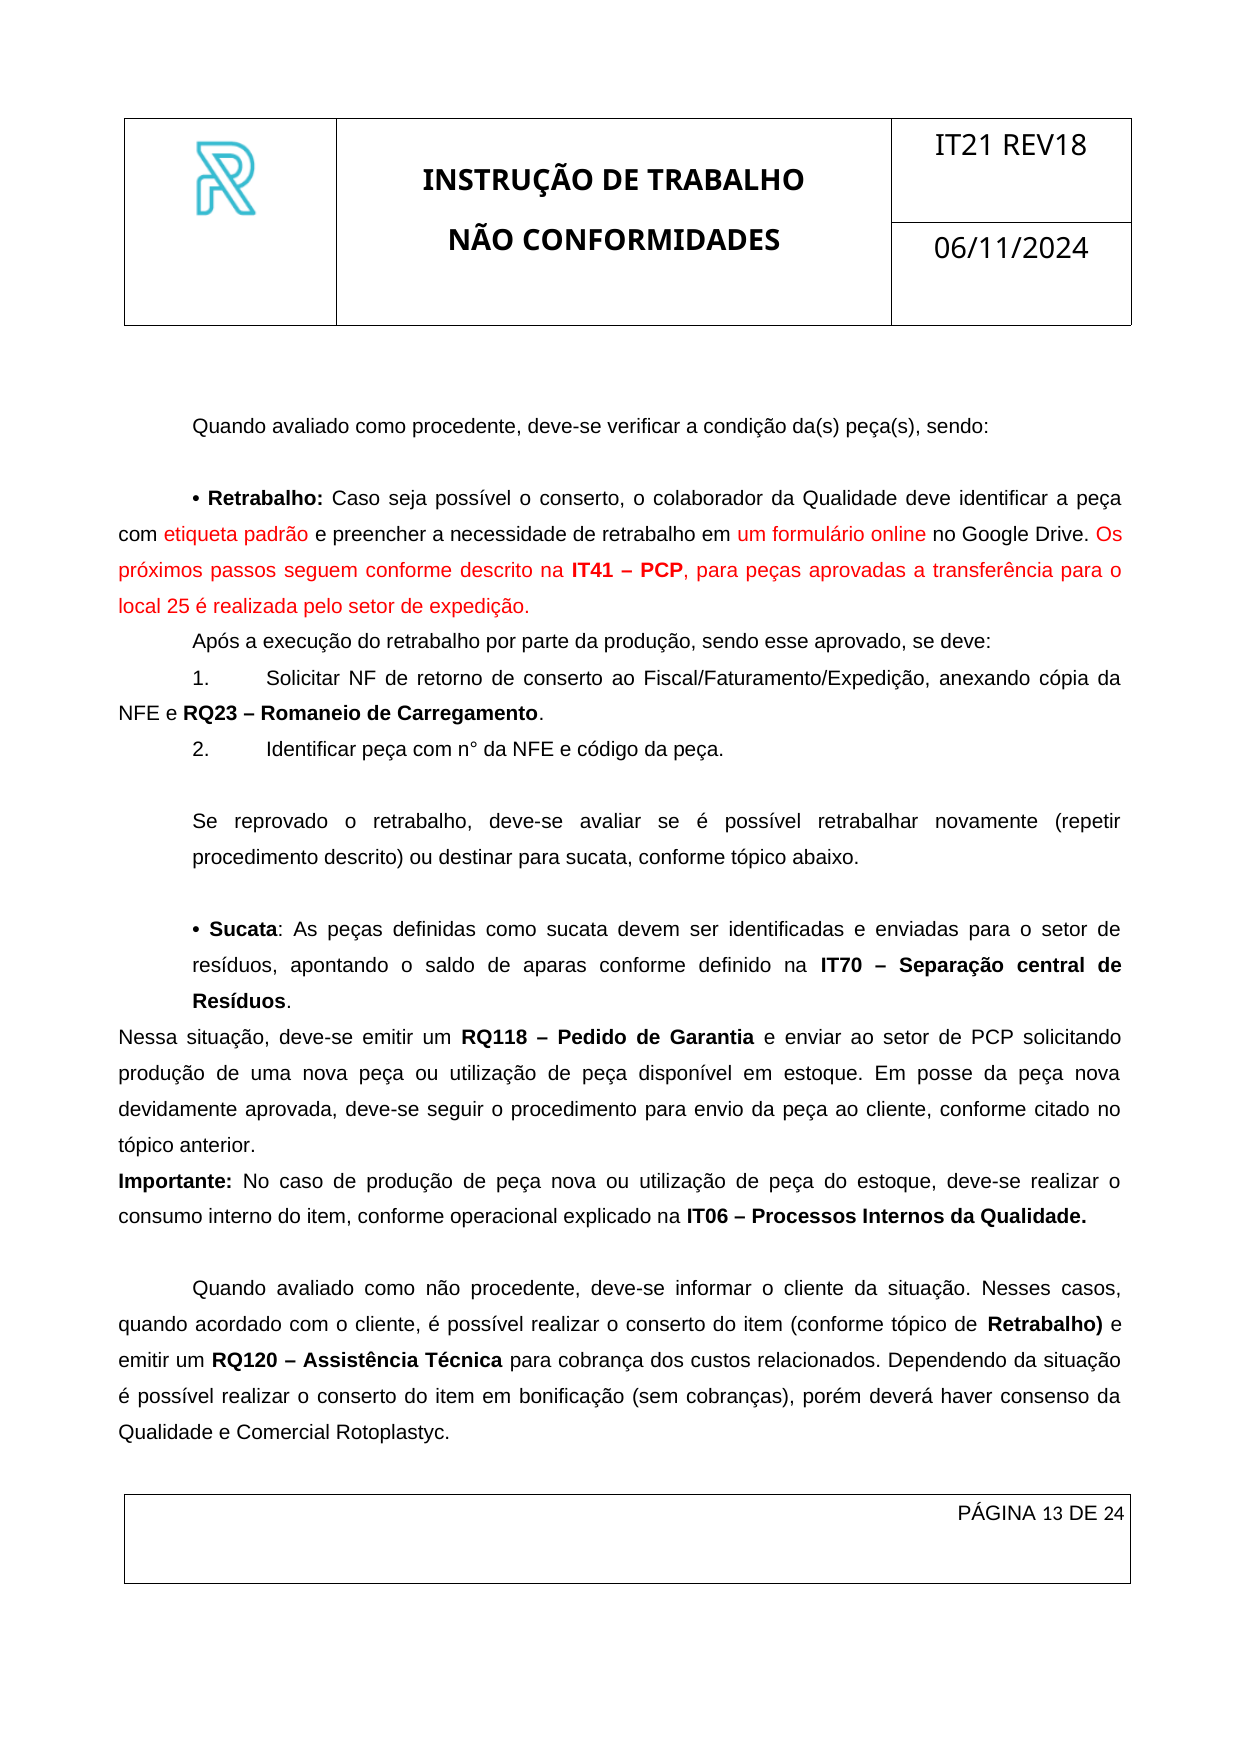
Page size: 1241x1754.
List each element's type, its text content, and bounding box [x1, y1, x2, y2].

list Identificar peça com n° da NFE e código da peça. [118, 737, 1122, 761]
picture [192, 133, 259, 224]
text Quando avaliado como procedente, deve-se verificar a condição da(s) peça(s), sendo: [118, 414, 1122, 438]
text Se reprovado o retrabalho, deve-se avaliar se é possível retrabalhar novamente (repetir procedimento descrito) ou destinar para sucata, conforme tópico abaixo. [192, 809, 1122, 869]
text • Retrabalho: Caso seja possível o conserto, o colaborador da Qualidade deve identificar a peça com etiqueta padrão e preencher a necessidade de retrabalho em um formulário online no Google Drive. Os próximos passos seguem conforme descrito na IT41 – PCP, para peças aprovadas a transferência para o local 25 é realizada pelo setor de expedição. [118, 486, 1122, 617]
text Nessa situação, deve-se emitir um RQ118 – Pedido de Garantia e enviar ao setor de PCP solicitando produção de uma nova peça ou utilização de peça disponível em estoque. Em posse da peça nova devidamente aprovada, deve-se seguir o procedimento para envio da peça ao cliente, conforme citado no tópico anterior. [118, 1025, 1122, 1156]
list Solicitar NF de retorno de conserto ao Fiscal/Faturamento/Expedição, anexando cópia da NFE e RQ23 – Romaneio de Carregamento. [118, 665, 1122, 725]
text Após a execução do retrabalho por parte da produção, sendo esse aprovado, se deve: [118, 629, 1122, 653]
text • Sucata: As peças definidas como sucata devem ser identificadas e enviadas para o setor de resíduos, apontando o saldo de aparas conforme definido na IT70 – Separação central de Resíduos. [192, 917, 1122, 1013]
text Quando avaliado como não procedente, deve-se informar o cliente da situação. Nesses casos, quando acordado com o cliente, é possível realizar o conserto do item (conforme tópico de Retrabalho) e emitir um RQ120 – Assistência Técnica para cobrança dos custos relacionados. Dependendo da situação é possível realizar o conserto do item em bonificação (sem cobranças), porém deverá haver consenso da Qualidade e Comercial Rotoplastyc. [118, 1276, 1122, 1444]
text Importante: No caso de produção de peça nova ou utilização de peça do estoque, deve-se realizar o consumo interno do item, conforme operacional explicado na IT06 – Processos Internos da Qualidade. [118, 1168, 1122, 1228]
